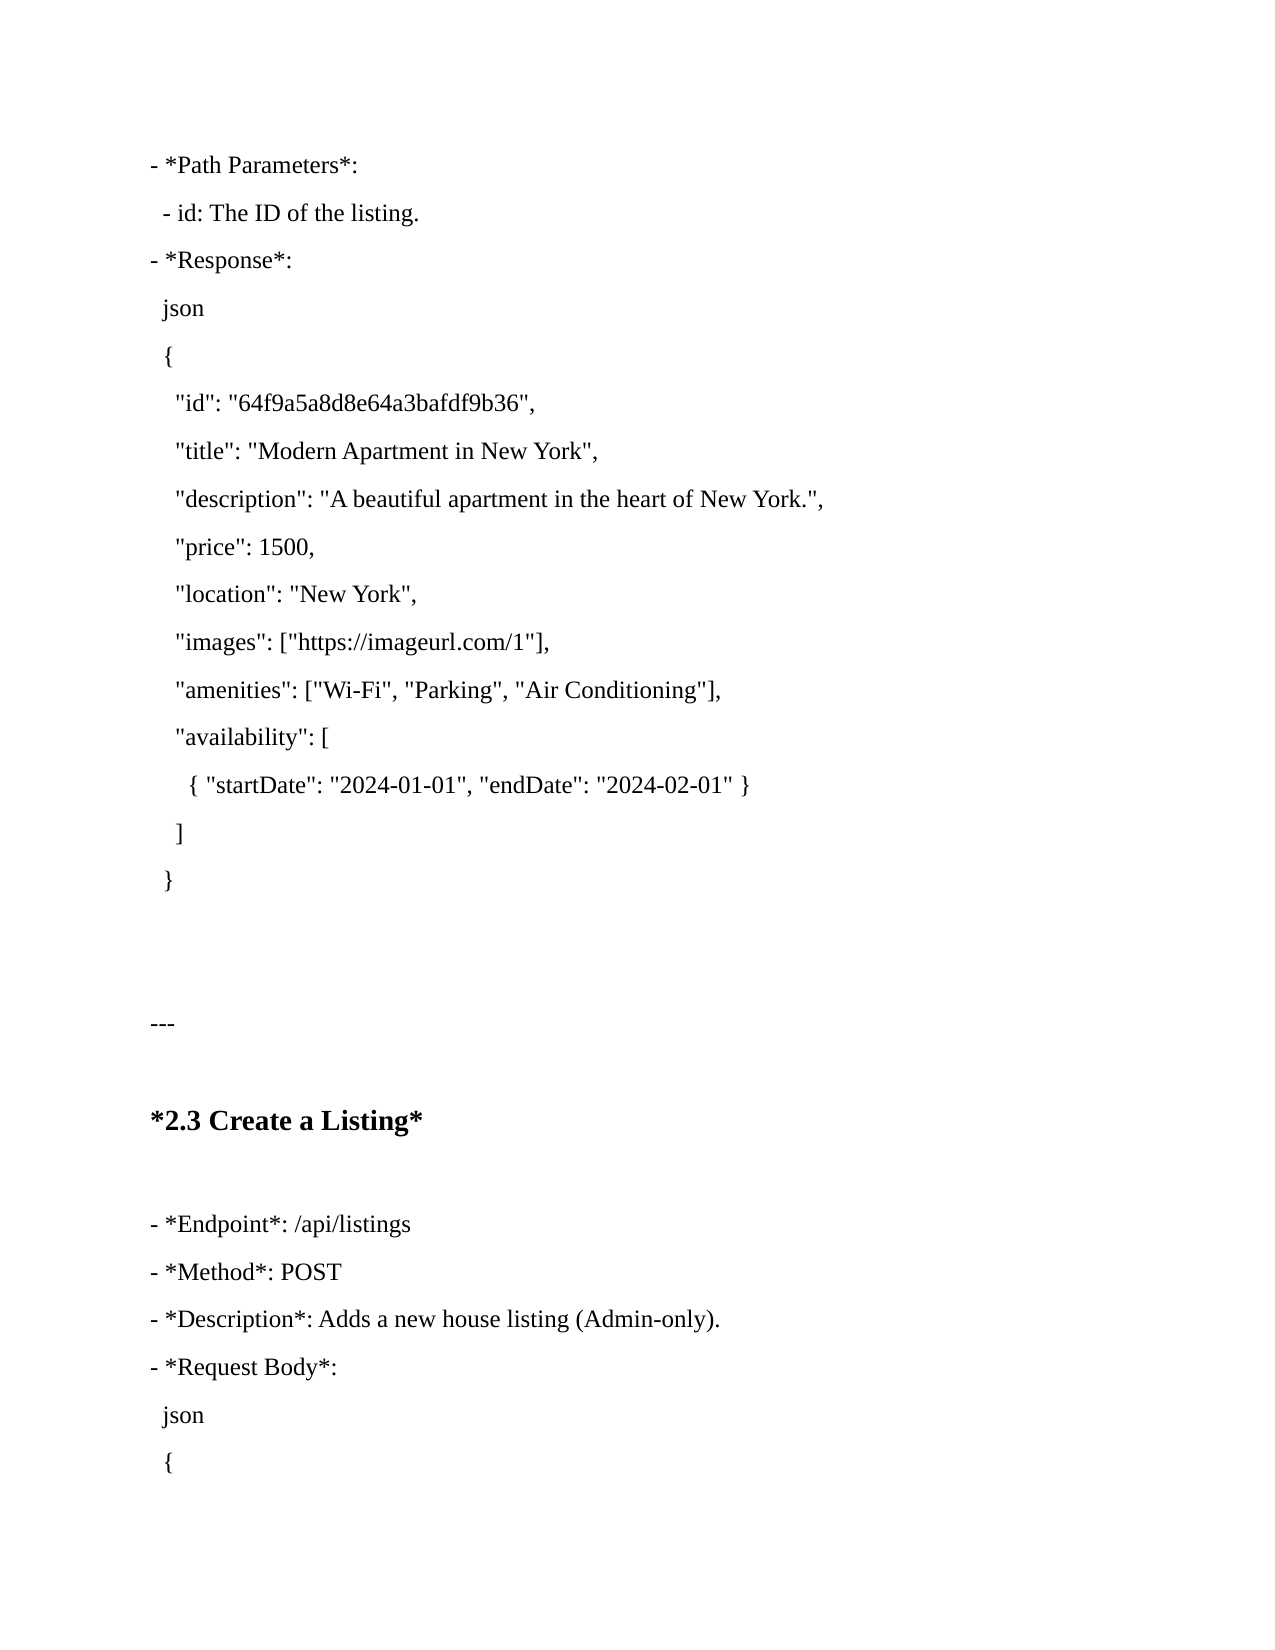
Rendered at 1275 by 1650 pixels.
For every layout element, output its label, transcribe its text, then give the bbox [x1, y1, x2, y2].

text - *Path Parameters*: [150, 150, 1125, 179]
text "location": "New York", [150, 579, 1125, 608]
text "id": "64f9a5a8d8e64a3bafdf9b36", [150, 388, 1125, 417]
text json [150, 293, 1125, 322]
text { [150, 1447, 1125, 1476]
text - *Endpoint*: /api/listings [150, 1209, 1125, 1238]
text - *Response*: [150, 245, 1125, 274]
text json [150, 1400, 1125, 1428]
text *2.3 Create a Listing* [150, 1103, 1125, 1137]
text - *Description*: Adds a new house listing (Admin-only). [150, 1304, 1125, 1333]
text "title": "Modern Apartment in New York", [150, 436, 1125, 465]
text { "startDate": "2024-01-01", "endDate": "2024-02-01" } [150, 770, 1125, 799]
text "price": 1500, [150, 532, 1125, 560]
text "availability": [ [150, 722, 1125, 751]
text - id: The ID of the listing. [150, 198, 1125, 226]
text "description": "A beautiful apartment in the heart of New York.", [150, 484, 1125, 513]
text ] [150, 818, 1125, 847]
text "images": ["https://imageurl.com/1"], [150, 627, 1125, 656]
text --- [150, 1008, 1125, 1037]
text { [150, 341, 1125, 369]
text } [150, 866, 1125, 894]
text "amenities": ["Wi-Fi", "Parking", "Air Conditioning"], [150, 675, 1125, 703]
text - *Method*: POST [150, 1257, 1125, 1285]
text - *Request Body*: [150, 1352, 1125, 1381]
